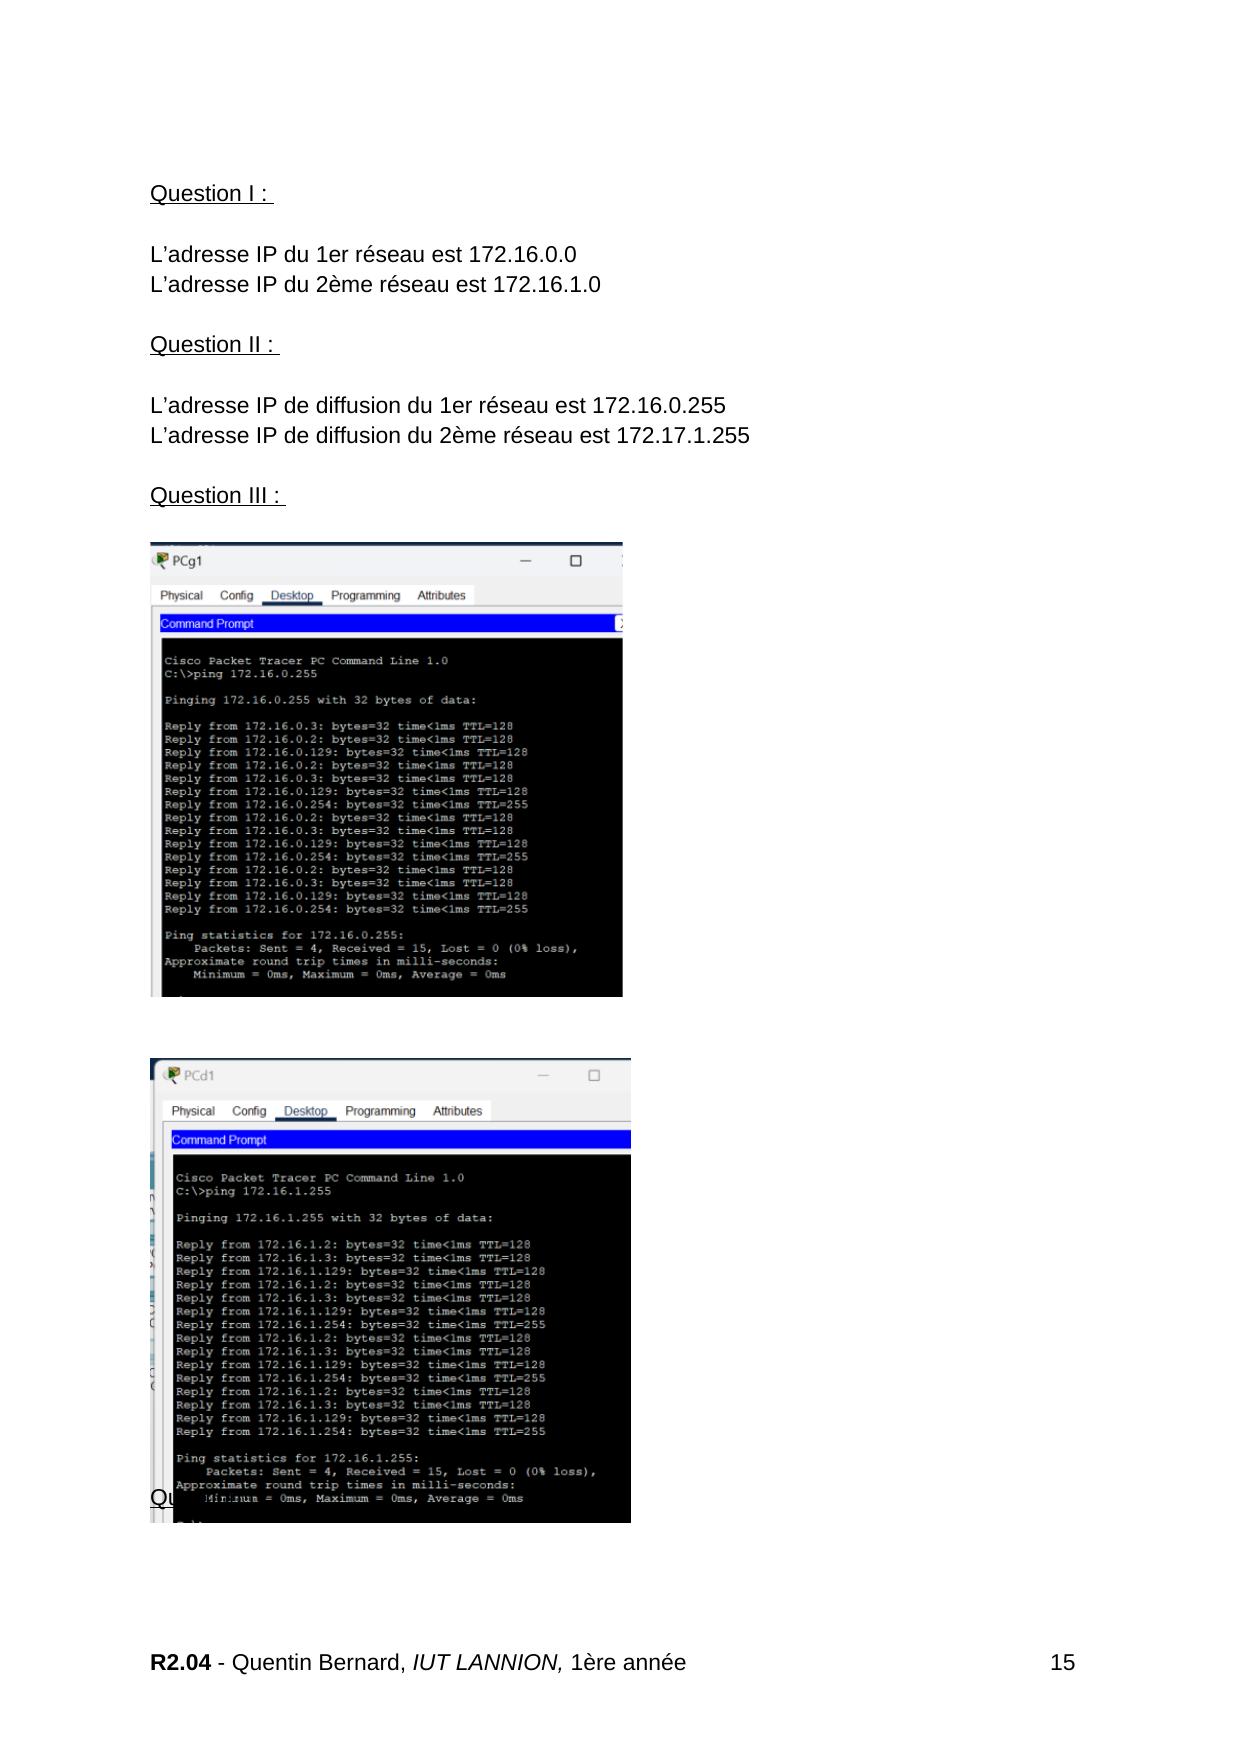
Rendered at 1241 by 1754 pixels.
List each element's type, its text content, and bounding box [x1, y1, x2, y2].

text L’adresse IP du 2ème réseau est 172.16.1.0 [150, 271, 1090, 297]
text Question III : [150, 482, 1090, 509]
picture [150, 542, 623, 997]
text Question I : [150, 180, 1090, 207]
picture [150, 1511, 631, 1523]
picture [150, 1058, 631, 1484]
text Question IV : [150, 1484, 1090, 1511]
text L’adresse IP du 1er réseau est 172.16.0.0 [150, 241, 1090, 267]
text L’adresse IP de diffusion du 2ème réseau est 172.17.1.255 [150, 422, 1090, 448]
text L’adresse IP de diffusion du 1er réseau est 172.16.0.255 [150, 392, 1090, 418]
text Question II : [150, 331, 1090, 358]
